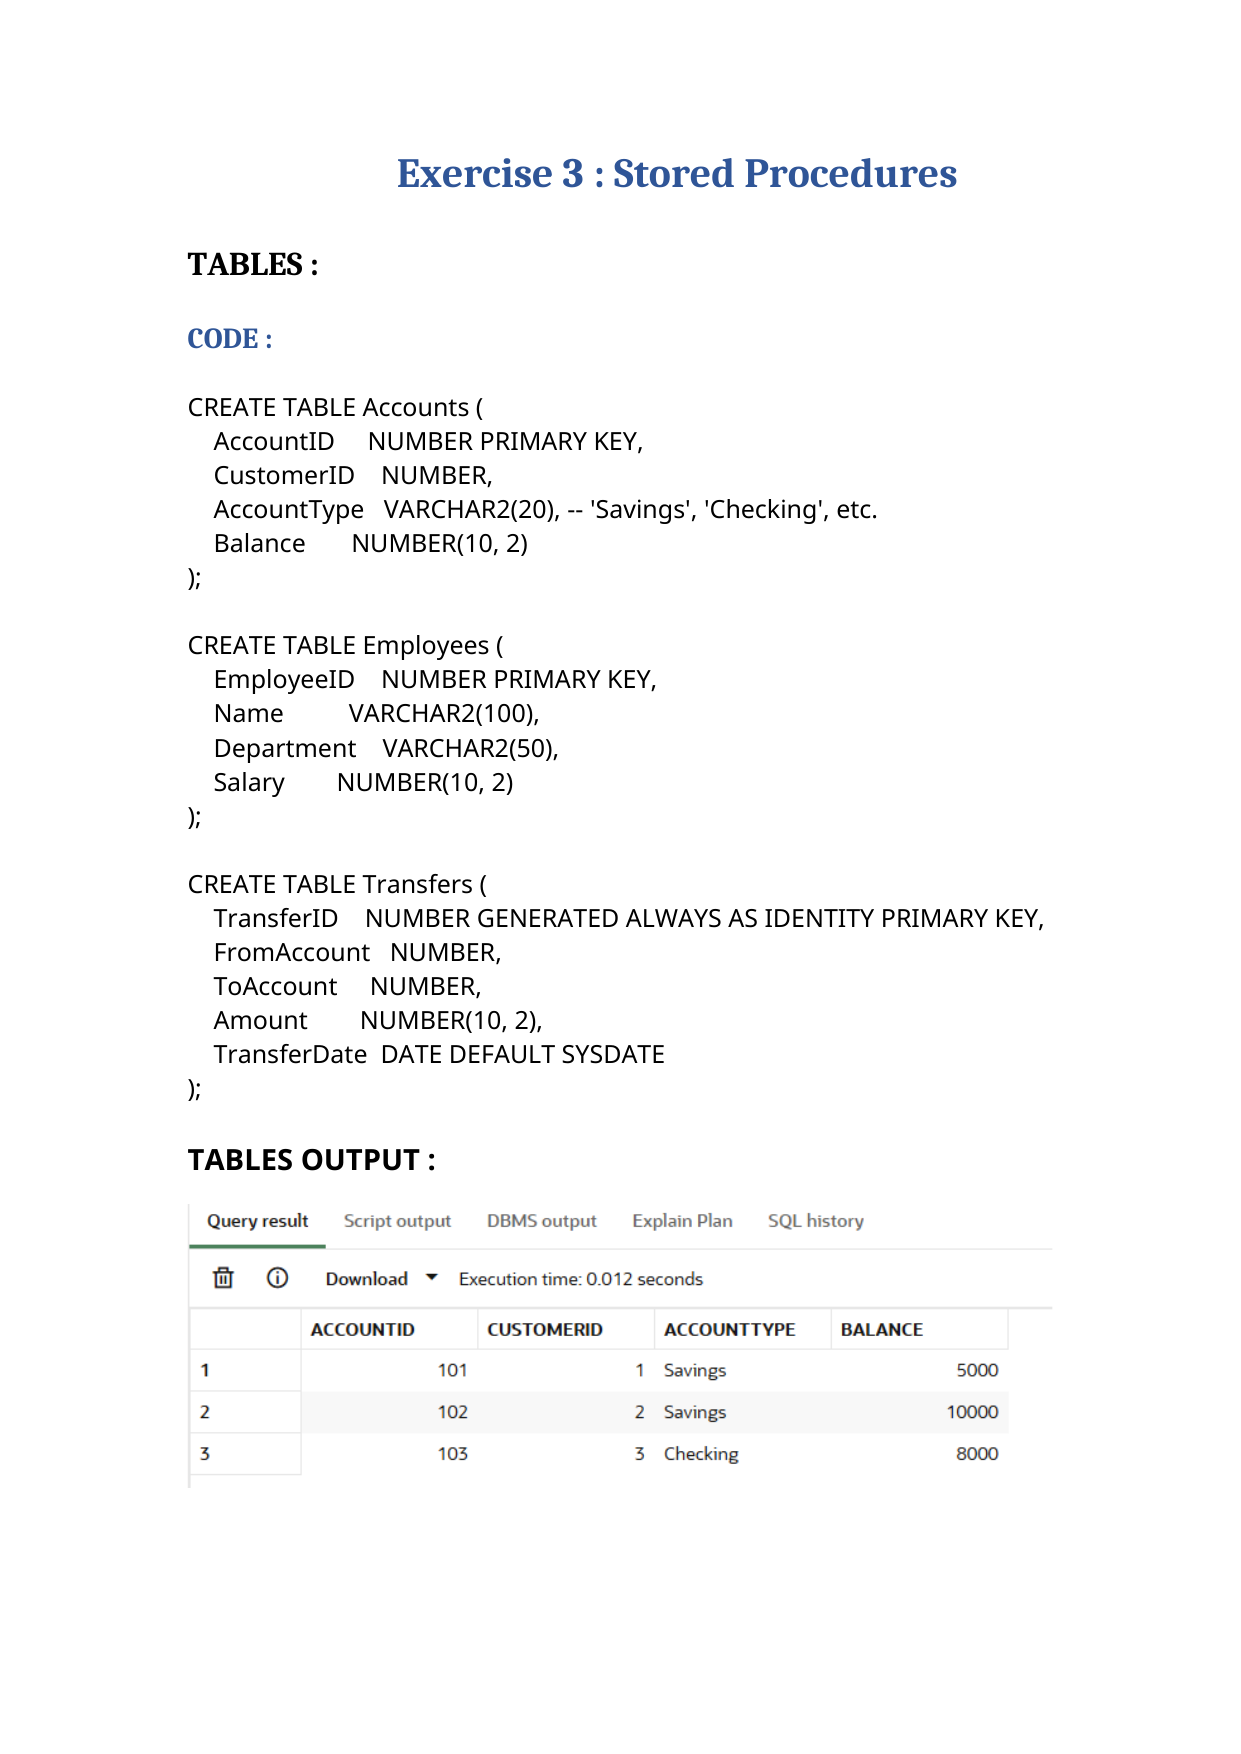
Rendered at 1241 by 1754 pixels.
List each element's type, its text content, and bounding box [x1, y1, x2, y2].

text EmployeeID NUMBER PRIMARY KEY, [187, 662, 1053, 696]
text AccountID NUMBER PRIMARY KEY, [187, 424, 1053, 458]
text ); [187, 798, 1053, 832]
text AccountType VARCHAR2(20), -- 'Savings', 'Checking', etc. [187, 492, 1053, 526]
text TABLES : [187, 246, 1053, 284]
text ToAccount NUMBER, [187, 969, 1053, 1003]
text FromAccount NUMBER, [187, 934, 1053, 969]
text CODE : [187, 322, 1053, 356]
text ); [187, 1071, 1053, 1105]
text Balance NUMBER(10, 2) [187, 526, 1053, 560]
text CustomerID NUMBER, [187, 458, 1053, 492]
text Department VARCHAR2(50), [187, 730, 1053, 764]
text Name VARCHAR2(100), [187, 696, 1053, 730]
text CREATE TABLE Employees ( [187, 628, 1053, 662]
picture [187, 1204, 1053, 1488]
text TABLES OUTPUT : [187, 1139, 1053, 1179]
text Salary NUMBER(10, 2) [187, 764, 1053, 798]
text ); [187, 560, 1053, 594]
text TransferID NUMBER GENERATED ALWAYS AS IDENTITY PRIMARY KEY, [187, 901, 1053, 934]
text CREATE TABLE Accounts ( [187, 389, 1053, 424]
text Amount NUMBER(10, 2), [187, 1003, 1053, 1037]
text CREATE TABLE Transfers ( [187, 866, 1053, 901]
text Exercise 3 : Stored Procedures [187, 150, 1053, 198]
text TransferDate DATE DEFAULT SYSDATE [187, 1037, 1053, 1071]
